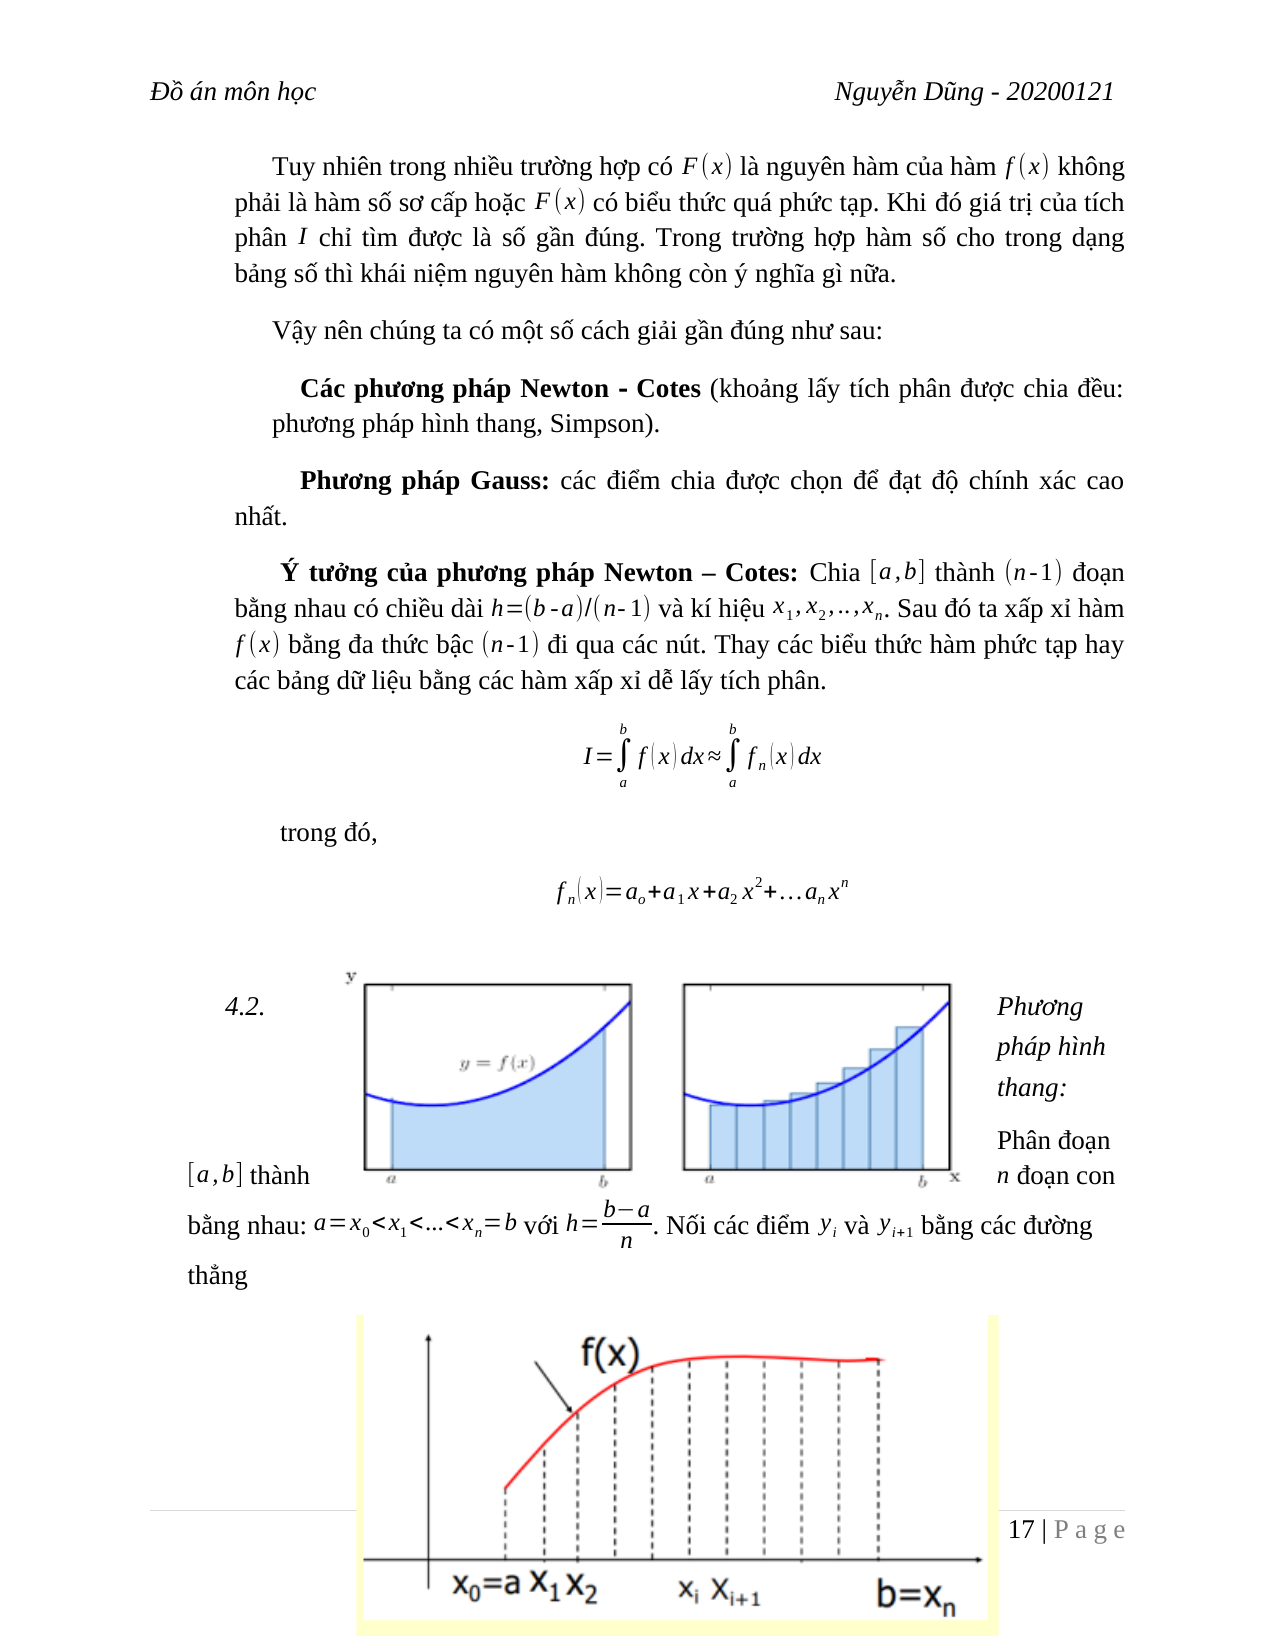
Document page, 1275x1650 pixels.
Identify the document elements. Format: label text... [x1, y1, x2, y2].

text Tuy nhiên trong nhiều trường hợp có là nguyên hàm của hàm không phải là hàm số sơ cấp hoặc có biểu thức quá phức tạp. Khi đó giá trị của tích phân chỉ tìm được là số gần đúng. Trong trường hợp hàm số cho trong dạng bảng số thì khái niệm nguyên hàm không còn ý nghĩa gì nữa. [234, 150, 1125, 288]
picture [334, 962, 979, 1193]
text Ý tưởng của phương pháp Newton – Cotes: Chia thành đoạn bằng nhau có chiều dài và kí hiệu . Sau đó ta xấp xỉ hàm bằng đa thức bậc đi qua các nút. Thay các biểu thức hàm phức tạp hay các bảng dữ liệu bằng các hàm xấp xỉ dễ lấy tích phân. [234, 556, 1125, 695]
text Các phương pháp Newton ‐ Cotes (khoảng lấy tích phân được chia đều: phương pháp hình thang, Simpson). [272, 370, 1125, 439]
text Phương pháp Gauss: các điểm chia được chọn để đạt độ chính xác cao nhất. [234, 464, 1125, 531]
text Vậy nên chúng ta có một số cách giải gần đúng như sau: [234, 314, 1125, 345]
text Phân đoạn thành đoạn con bằng nhau: với . Nối các điểm và bằng các đường thẳng [187, 1124, 1125, 1290]
text Phương pháp hình thang: [225, 990, 334, 1102]
text trong đó, [234, 817, 1125, 848]
text Phương pháp hình thang: [979, 990, 1125, 1102]
